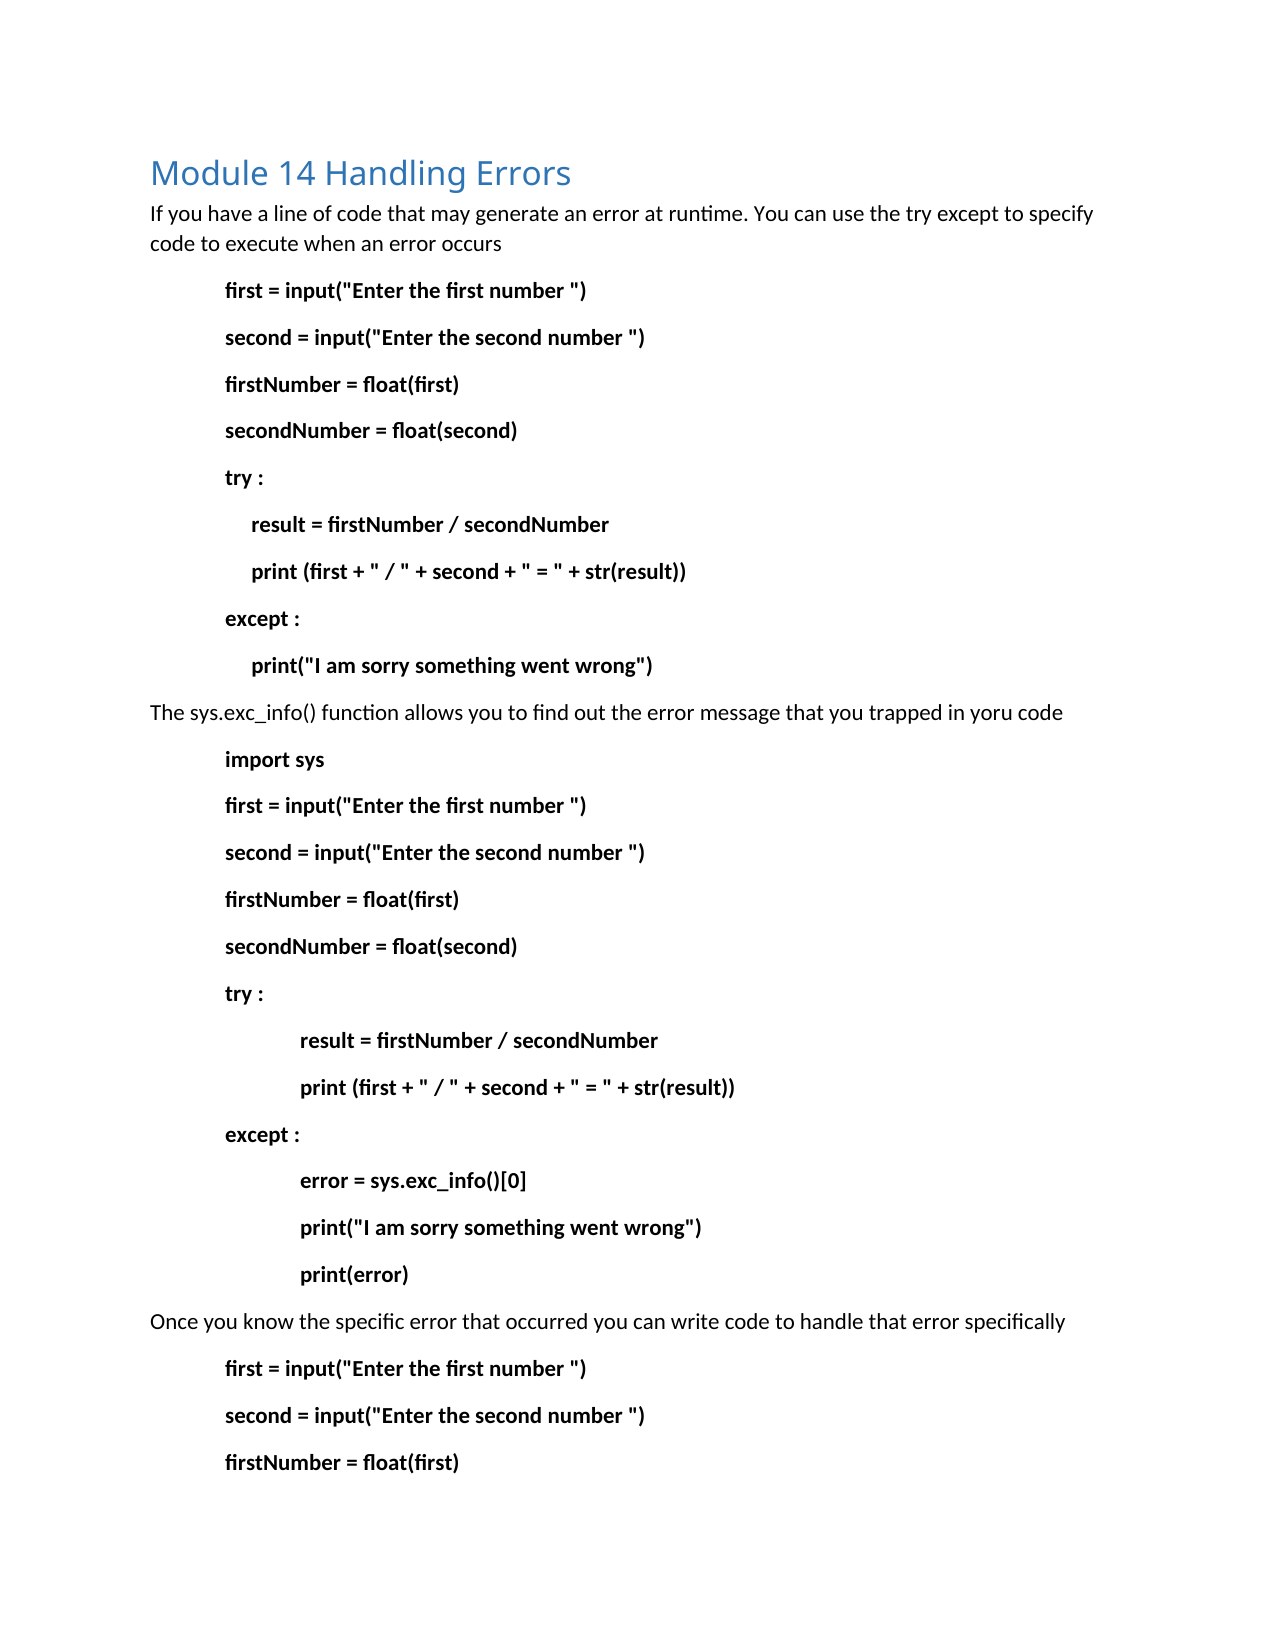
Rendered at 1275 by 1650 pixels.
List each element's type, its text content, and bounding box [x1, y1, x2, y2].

text print (first + " / " + second + " = " + str(result)) [225, 557, 1125, 585]
text secondNumber = float(second) [225, 417, 1125, 445]
text except : [225, 1120, 1125, 1148]
text second = input("Enter the second number ") [225, 323, 1125, 351]
text second = input("Enter the second number ") [225, 838, 1125, 867]
text firstNumber = float(first) [225, 885, 1125, 913]
text first = input("Enter the first number ") [225, 1354, 1125, 1382]
text result = firstNumber / secondNumber [225, 1026, 1125, 1054]
text try : [225, 979, 1125, 1007]
text print (first + " / " + second + " = " + str(result)) [225, 1073, 1125, 1101]
text Once you know the specific error that occurred you can write code to handle that error specifically [150, 1307, 1125, 1335]
text print("I am sorry something went wrong") [225, 1213, 1125, 1242]
text The sys.exc_info() function allows you to find out the error message that you trapped in yoru code [150, 698, 1125, 726]
text print("I am sorry something went wrong") [225, 651, 1125, 679]
text result = firstNumber / secondNumber [225, 510, 1125, 538]
text print(error) [225, 1260, 1125, 1288]
text import sys [225, 745, 1125, 773]
text second = input("Enter the second number ") [225, 1401, 1125, 1429]
text firstNumber = float(first) [225, 1448, 1125, 1476]
text If you have a line of code that may generate an error at runtime. You can use the try except to specify code to execute when an error occurs [150, 199, 1125, 257]
text try : [225, 463, 1125, 492]
text error = sys.exc_info()[0] [225, 1167, 1125, 1195]
text first = input("Enter the first number ") [225, 276, 1125, 304]
text except : [225, 604, 1125, 632]
text secondNumber = float(second) [225, 932, 1125, 960]
subtitle Module 14 Handling Errors [150, 150, 1125, 195]
text firstNumber = float(first) [225, 370, 1125, 398]
text first = input("Enter the first number ") [225, 792, 1125, 820]
